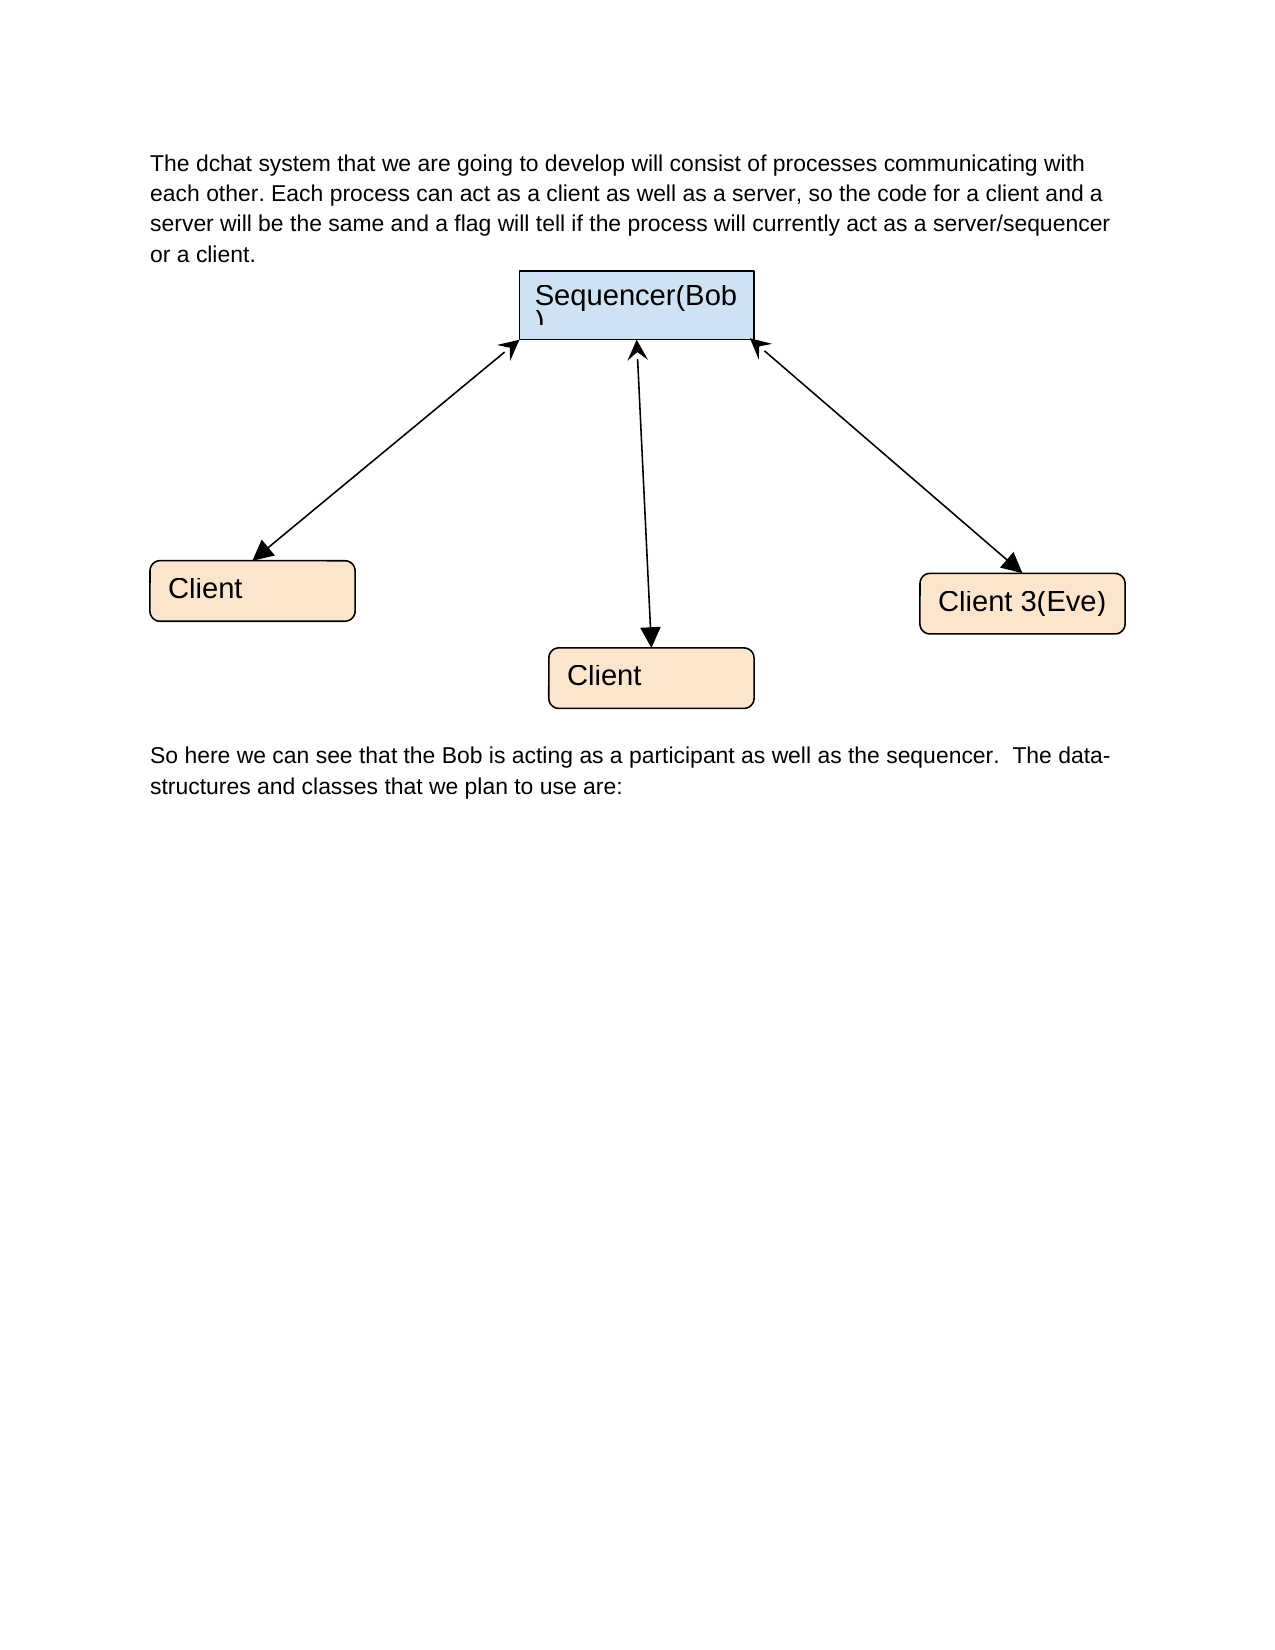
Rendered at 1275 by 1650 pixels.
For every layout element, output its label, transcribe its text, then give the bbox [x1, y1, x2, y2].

text So here we can see that the Bob is acting as a participant as well as the sequencer. The data-structures and classes that we plan to use are: [150, 742, 1125, 799]
text The dchat system that we are going to develop will consist of processes communicating with each other. Each process can act as a client as well as a server, so the code for a client and a server will be the same and a flag will tell if the process will currently act as a server/sequencer or a client. [150, 150, 1125, 267]
